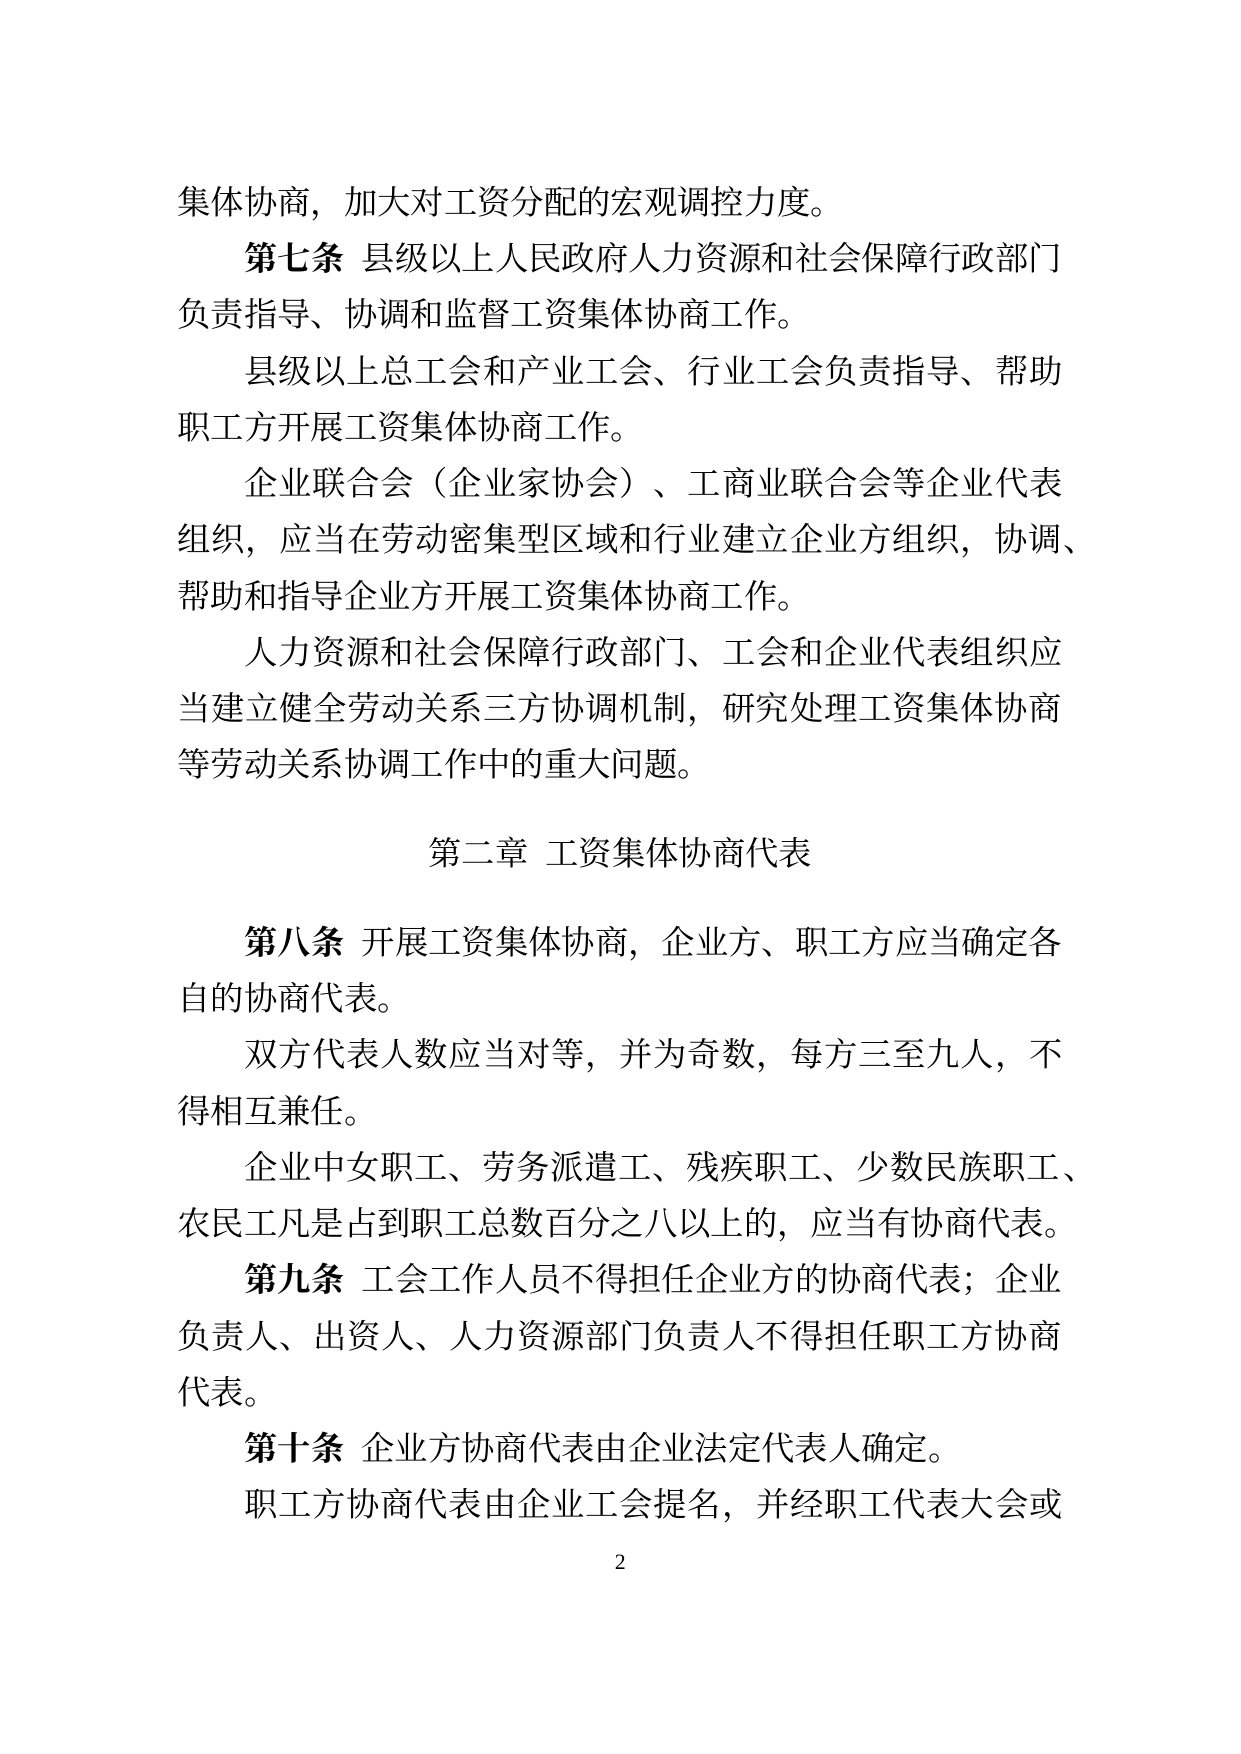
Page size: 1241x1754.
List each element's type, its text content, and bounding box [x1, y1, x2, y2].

text 第十条 企业方协商代表由企业法定代表人确定。 [177, 1416, 1063, 1472]
text 第九条 工会工作人员不得担任企业方的协商代表；企业负责人、出资人、人力资源部门负责人不得担任职工方协商代表。 [177, 1247, 1063, 1416]
text 第七条 县级以上人民政府人力资源和社会保障行政部门负责指导、协调和监督工资集体协商工作。 [177, 226, 1063, 338]
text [177, 1472, 1063, 1528]
text 企业中女职工、劳务派遣工、残疾职工、少数民族职工、农民工凡是占到职工总数百分之八以上的，应当有协商代表。 [177, 1134, 1063, 1247]
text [177, 169, 1063, 226]
text 人力资源和社会保障行政部门、工会和企业代表组织应当建立健全劳动关系三方协调机制，研究处理工资集体协商等劳动关系协调工作中的重大问题。 [177, 619, 1063, 788]
text 企业联合会（企业家协会）、工商业联合会等企业代表组织，应当在劳动密集型区域和行业建立企业方组织，协调、帮助和指导企业方开展工资集体协商工作。 [177, 451, 1063, 619]
text 县级以上总工会和产业工会、行业工会负责指导、帮助职工方开展工资集体协商工作。 [177, 338, 1063, 451]
text 双方代表人数应当对等，并为奇数，每方三至九人，不得相互兼任。 [177, 1022, 1063, 1134]
text 第八条 开展工资集体协商，企业方、职工方应当确定各自的协商代表。 [177, 909, 1063, 1022]
text 第二章 工资集体协商代表 [177, 821, 1063, 877]
